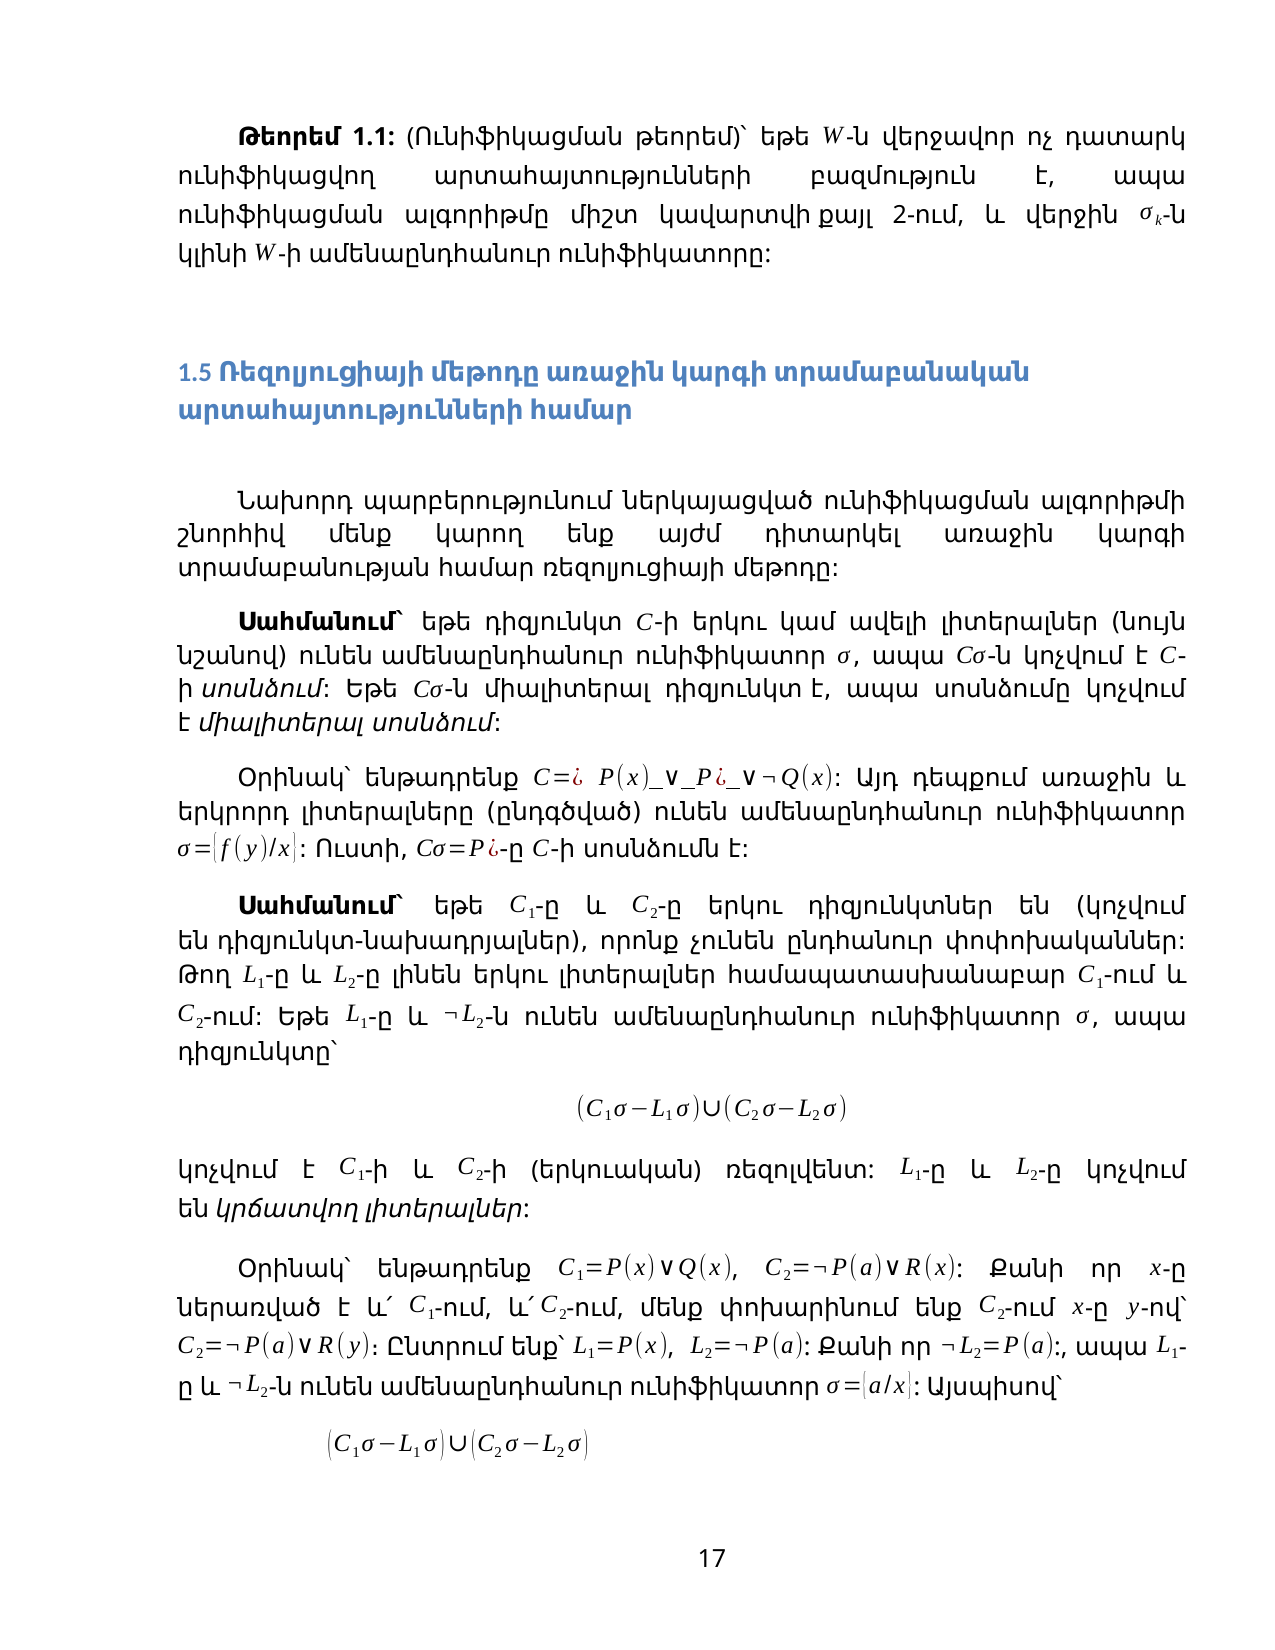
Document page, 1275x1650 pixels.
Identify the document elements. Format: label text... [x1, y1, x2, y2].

text կոչվում է -ի և -ի (երկուական) ռեզոլվենտ: ​-ը և ​-ը կոչվում են կրճատվող լիտերալներ: [177, 1151, 1186, 1225]
text Սահմանում` եթե դիզյունկտ -ի երկու կամ ավելի լիտերալներ (նույն նշանով) ունեն ամենաընդհանուր ունիֆիկատոր , ապա -ն կոչվում է -ի սոսնձում: Եթե -ն միալիտերալ դիզյունկտ է, ապա սոսնձումը կոչվում է միալիտերալ սոսնձում: [177, 607, 1186, 737]
subtitle 1.5 Ռեզոլյուցիայի մեթոդը առաջին կարգի տրամաբանական արտահայտությունների համար [177, 356, 1186, 427]
text Օրինակ՝ ենթադրենք : Այդ դեպքում առաջին և երկրորդ լիտերալները (ընդգծված) ունեն ամենաընդհանուր ունիֆիկատոր : Ուստի, -ը -ի սոսնձումն է: [177, 762, 1186, 865]
text Նախորդ պարբերությունում ներկայացված ունիֆիկացման ալգորիթմի շնորհիվ մենք կարող ենք այժմ դիտարկել առաջին կարգի տրամաբանության համար ռեզոլյուցիայի մեթոդը: [177, 486, 1186, 582]
text Օրինակ՝ ենթադրենք , : Քանի որ -ը ներառված է և՛ ​-ում, և՛ ​-ում, մենք փոխարինում ենք ​-ում -ը -ով՝ ։ Ընտրում ենք՝ , : Քանի որ :, ապա ​-ը և ​-ն ունեն ամենաընդհանուր ունիֆիկատոր : Այսպիսով՝ [177, 1251, 1186, 1402]
text Սահմանում` եթե ​-ը և ​-ը երկու դիզյունկտներ են (կոչվում են դիզյունկտ-նախադրյալներ), որոնք չունեն ընդհանուր փոփոխականներ: Թող ​-ը և ​-ը լինեն երկու լիտերալներ համապատասխանաբար ​-ում և ​-ում: Եթե -ը և ​-ն ունեն ամենաընդհանուր ունիֆիկատոր , ապա դիզյունկտը՝ [177, 890, 1186, 1066]
text Թեորեմ 1.1: (Ունիֆիկացման թեորեմ)՝ եթե -ն վերջավոր ոչ դատարկ ունիֆիկացվող արտահայտությունների բազմություն է, ապա ունիֆիկացման ալգորիթմը միշտ կավարտվի քայլ 2-ում, և վերջին -ն կլինի -ի ամենաընդհանուր ունիֆիկատորը: [177, 118, 1186, 270]
